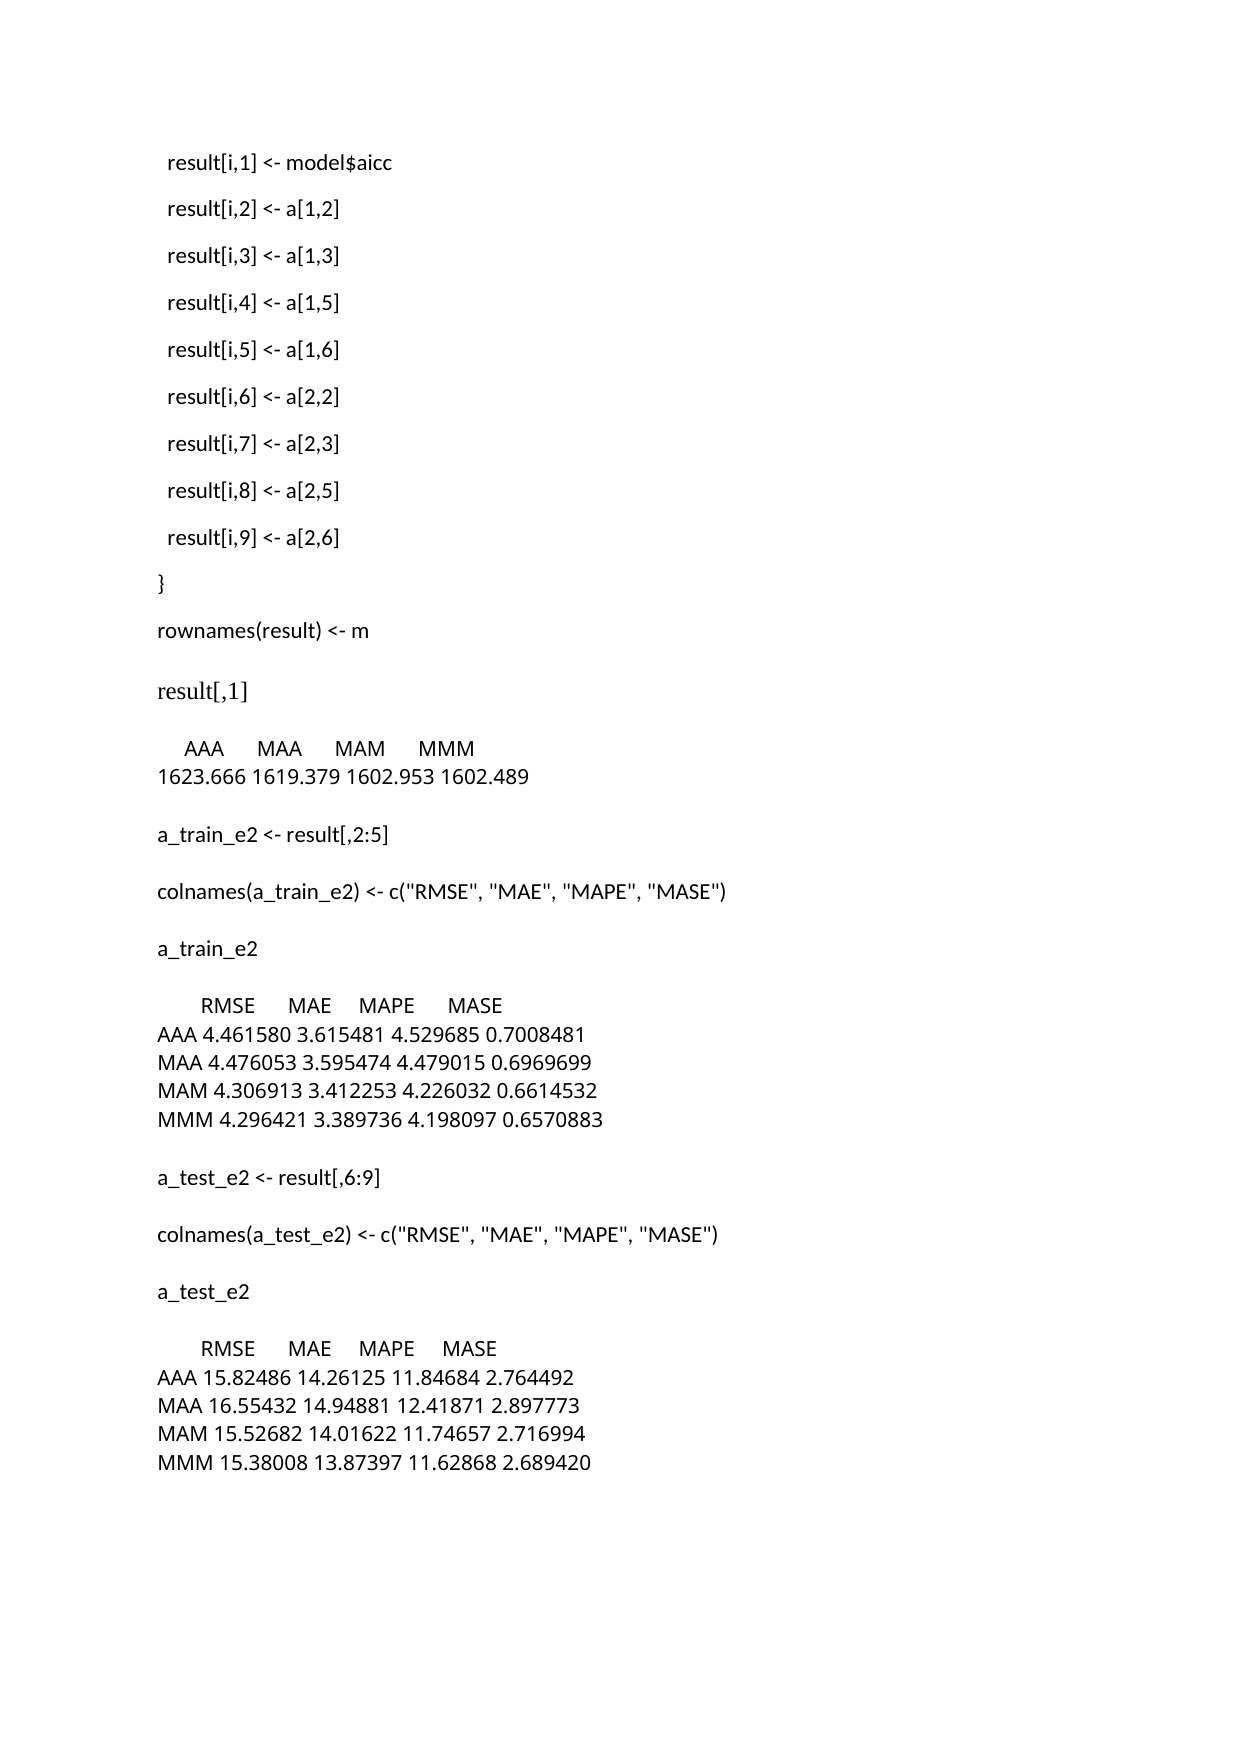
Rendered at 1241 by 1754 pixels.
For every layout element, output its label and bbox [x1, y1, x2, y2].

table_header [148, 148, 1240, 1575]
